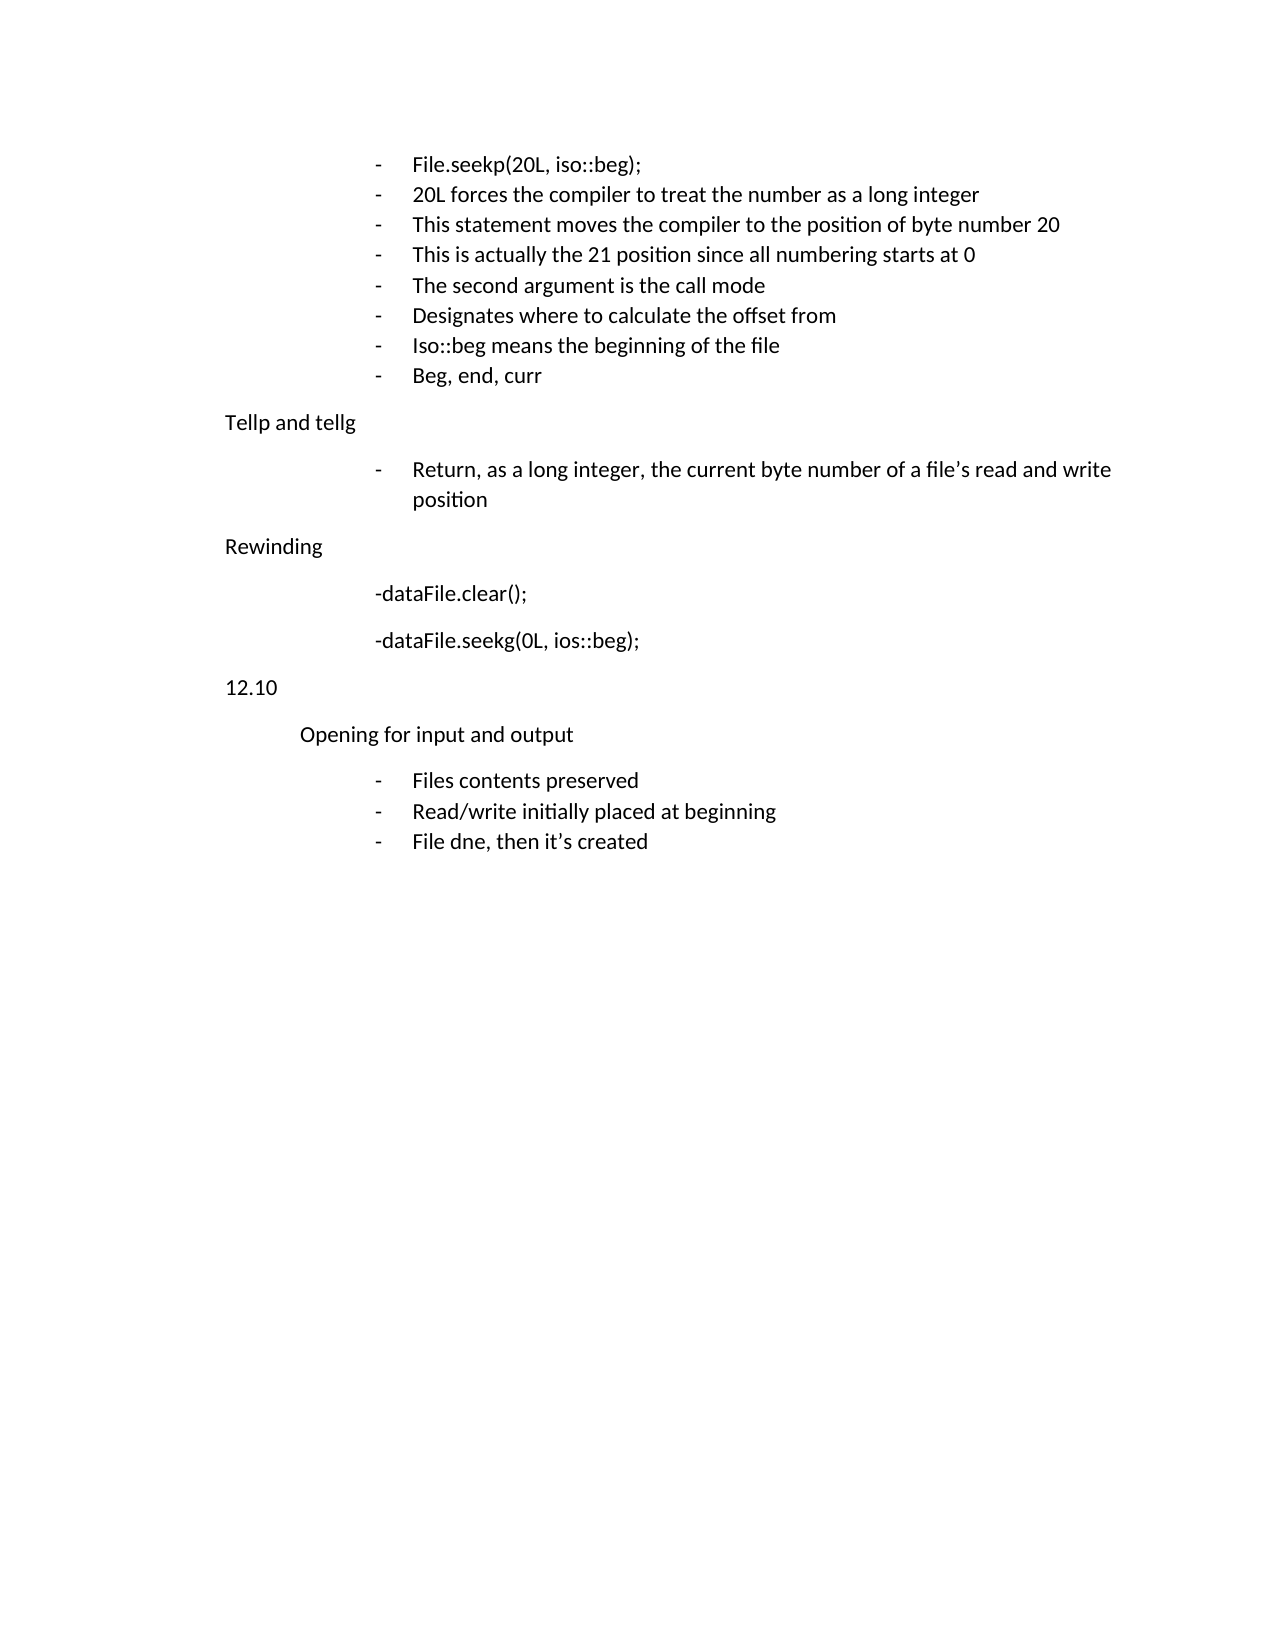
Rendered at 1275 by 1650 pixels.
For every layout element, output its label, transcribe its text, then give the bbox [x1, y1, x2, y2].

text Rewinding [225, 532, 1125, 560]
list Read/write initially placed at beginning [375, 797, 1125, 825]
list File.seekp(20L, iso::beg); [375, 150, 1125, 178]
list This statement moves the compiler to the position of byte number 20 [375, 210, 1125, 238]
text -dataFile.seekg(0L, ios::beg); [225, 626, 1125, 654]
list Iso::beg means the beginning of the file [375, 331, 1125, 359]
list Beg, end, curr [375, 361, 1125, 389]
list Designates where to calculate the offset from [375, 301, 1125, 329]
text 12.10 [225, 673, 1125, 701]
list The second argument is the call mode [375, 271, 1125, 299]
list File dne, then it’s created [375, 827, 1125, 855]
text Tellp and tellg [225, 408, 1125, 436]
list Files contents preserved [375, 767, 1125, 795]
text -dataFile.clear(); [225, 579, 1125, 607]
list This is actually the 21 position since all numbering starts at 0 [375, 241, 1125, 269]
text Opening for input and output [225, 720, 1125, 748]
list Return, as a long integer, the current byte number of a file’s read and write position [375, 455, 1125, 513]
list 20L forces the compiler to treat the number as a long integer [375, 180, 1125, 208]
